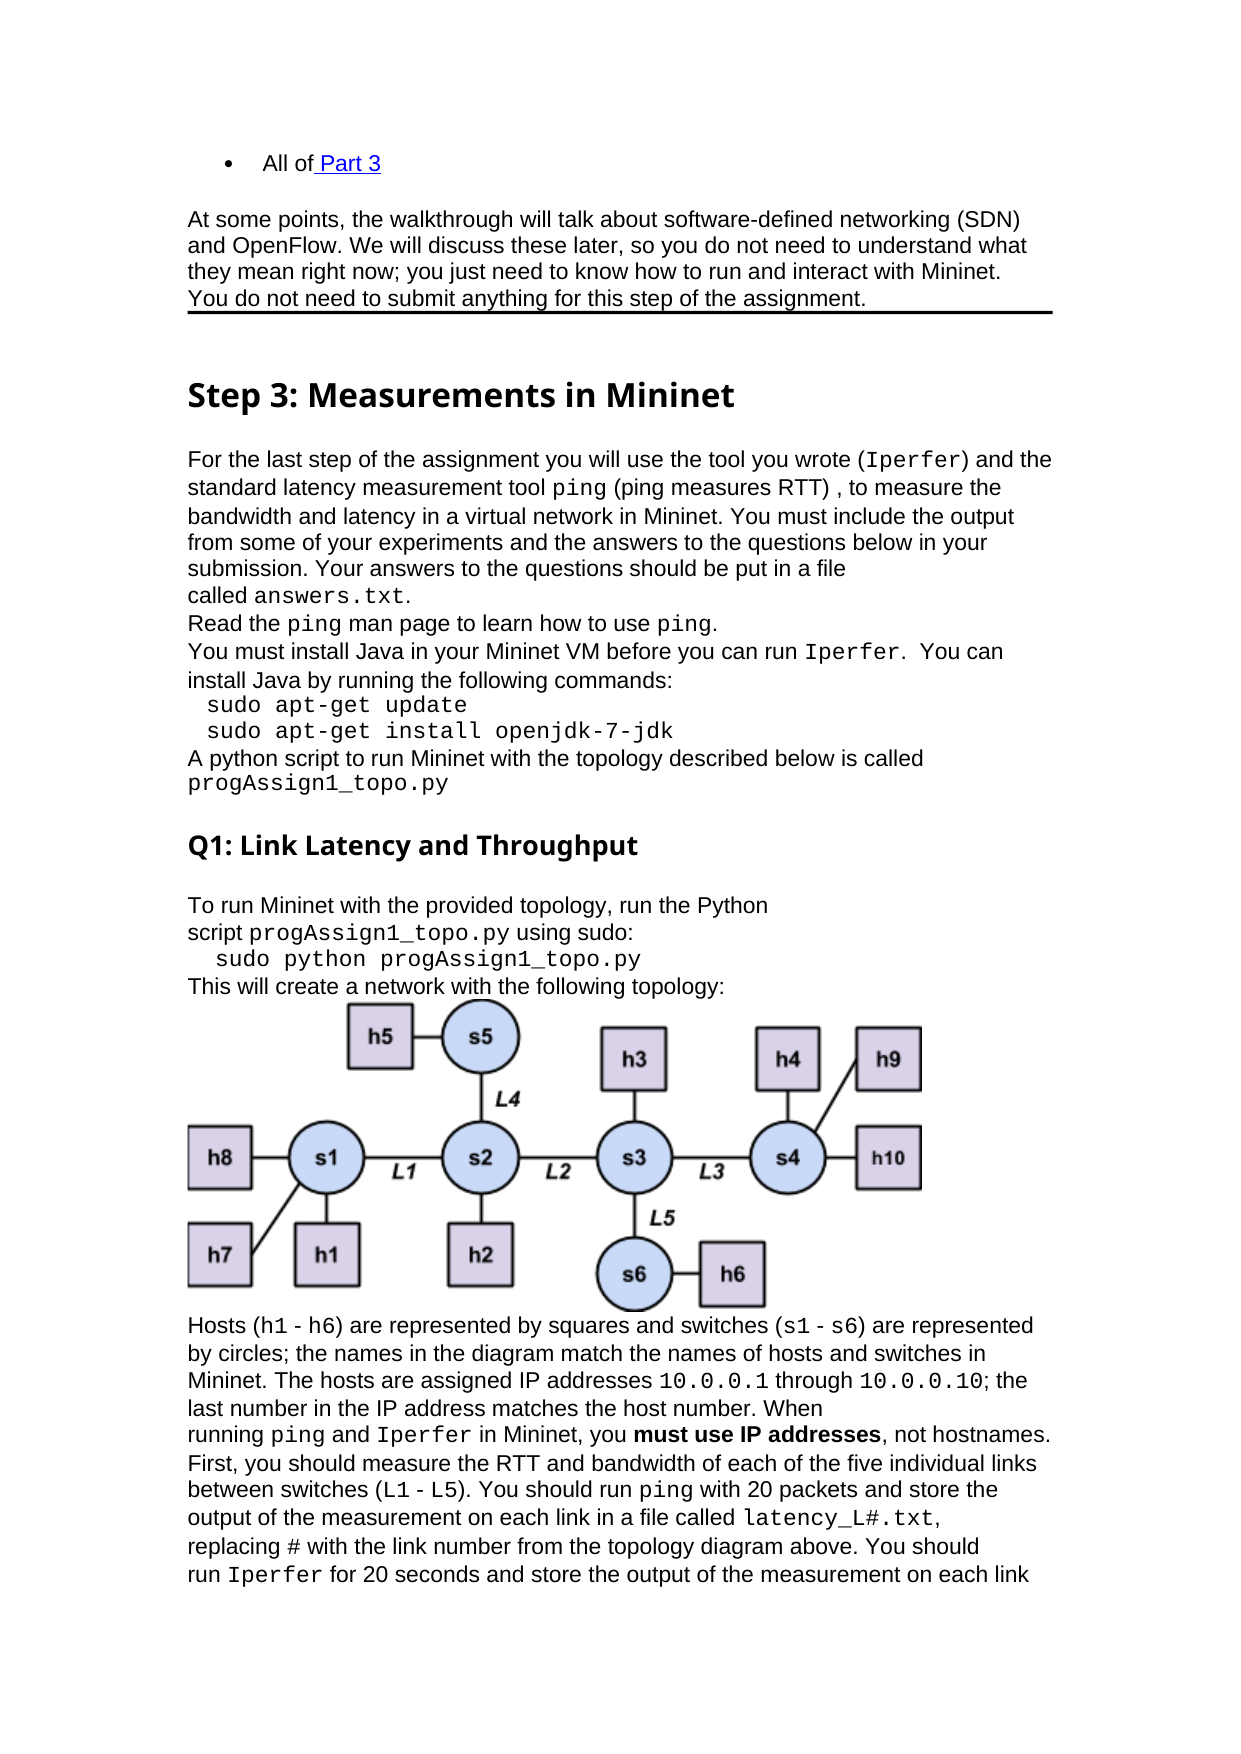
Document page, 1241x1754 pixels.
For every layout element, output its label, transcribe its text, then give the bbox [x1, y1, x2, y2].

text sudo apt-get update sudo apt-get install openjdk-7-jdk [206, 693, 1053, 745]
picture [187, 999, 922, 1312]
text A python script to run Mininet with the topology described below is called progAssign1_topo.py [187, 745, 1053, 797]
text You do not need to submit anything for this step of the assignment. [187, 284, 1053, 310]
text For the last step of the assignment you will use the tool you wrote (Iperfer) and the standard latency measurement tool ping (ping measures RTT) , to measure the bandwidth and latency in a virtual network in Mininet. You must include the output from some of your experiments and the answers to the questions below in your submission. Your answers to the questions should be put in a file called answers.txt. [187, 446, 1053, 610]
text Hosts (h1 - h6) are represented by squares and switches (s1 - s6) are represented by circles; the names in the diagram match the names of hosts and switches in Mininet. The hosts are assigned IP addresses 10.0.0.1 through 10.0.0.10; the last number in the IP address matches the host number. When running ping and Iperfer in Mininet, you must use IP addresses, not hostnames. [187, 1312, 1053, 1449]
text Step 3: Measurements in Mininet [187, 371, 1053, 417]
text At some points, the walkthrough will talk about software-defined networking (SDN) and OpenFlow. We will discuss these later, so you do not need to understand what they mean right now; you just need to know how to run and interact with Mininet. [187, 206, 1053, 284]
text sudo python progAssign1_topo.py [187, 947, 1053, 973]
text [187, 1449, 1053, 1589]
text Read the ping man page to learn how to use ping. [187, 610, 1053, 638]
list All of Part 3 [225, 150, 1053, 176]
text Q1: Link Latency and Throughput [187, 826, 1053, 863]
text To run Mininet with the provided topology, run the Python script progAssign1_topo.py using sudo: [187, 892, 1053, 947]
text You must install Java in your Mininet VM before you can run Iperfer. You can install Java by running the following commands: [187, 638, 1053, 693]
text This will create a network with the following topology: [187, 973, 1053, 999]
